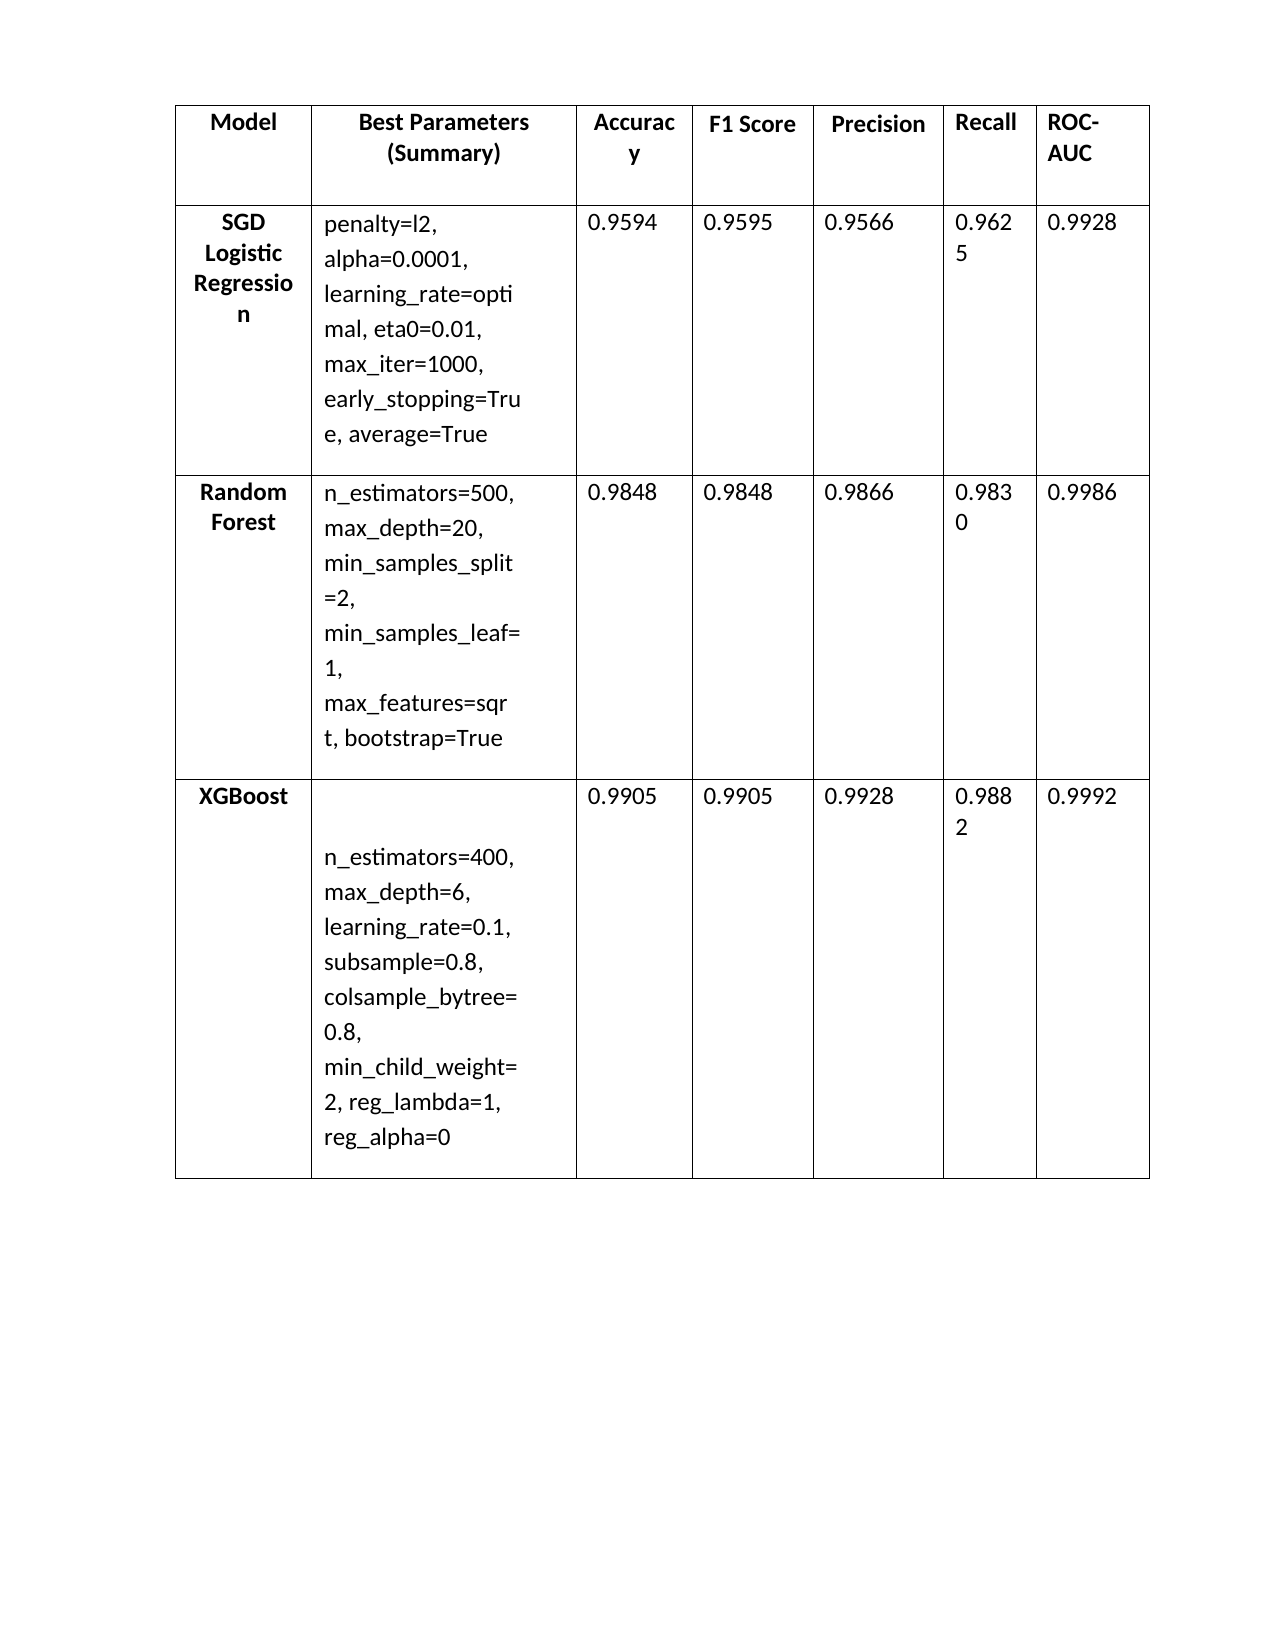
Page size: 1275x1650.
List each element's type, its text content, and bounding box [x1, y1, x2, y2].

table_cell 0.9905 [577, 780, 692, 1178]
table_cell [312, 206, 576, 475]
table_cell 0.9905 [693, 780, 813, 1178]
table_cell 0.9882 [944, 780, 1036, 1178]
table_cell 0.9992 [1037, 780, 1149, 1178]
table_header Model [176, 106, 311, 205]
table_cell 0.9986 [1037, 476, 1149, 779]
table_cell 0.9625 [944, 206, 1036, 475]
table_cell XGBoost [176, 780, 311, 1178]
table_cell [312, 476, 576, 779]
table_cell 0.9830 [944, 476, 1036, 779]
table_header Recall [944, 106, 1036, 205]
table_cell 0.9848 [577, 476, 692, 779]
table_cell 0.9566 [814, 206, 943, 475]
table_cell 0.9928 [814, 780, 943, 1178]
table_header ROC-AUC [1037, 106, 1149, 205]
table_cell 0.9848 [693, 476, 813, 779]
table_cell 0.9594 [577, 206, 692, 475]
table_header Accuracy [577, 106, 692, 205]
table_header [814, 106, 943, 205]
table_cell [312, 780, 576, 1178]
table_cell Random Forest [176, 476, 311, 779]
table_header Best Parameters (Summary) [312, 106, 576, 205]
table_cell 0.9866 [814, 476, 943, 779]
table_cell SGD Logistic Regression [176, 206, 311, 475]
table_cell 0.9928 [1037, 206, 1149, 475]
table_cell 0.9595 [693, 206, 813, 475]
table_header [693, 106, 813, 205]
